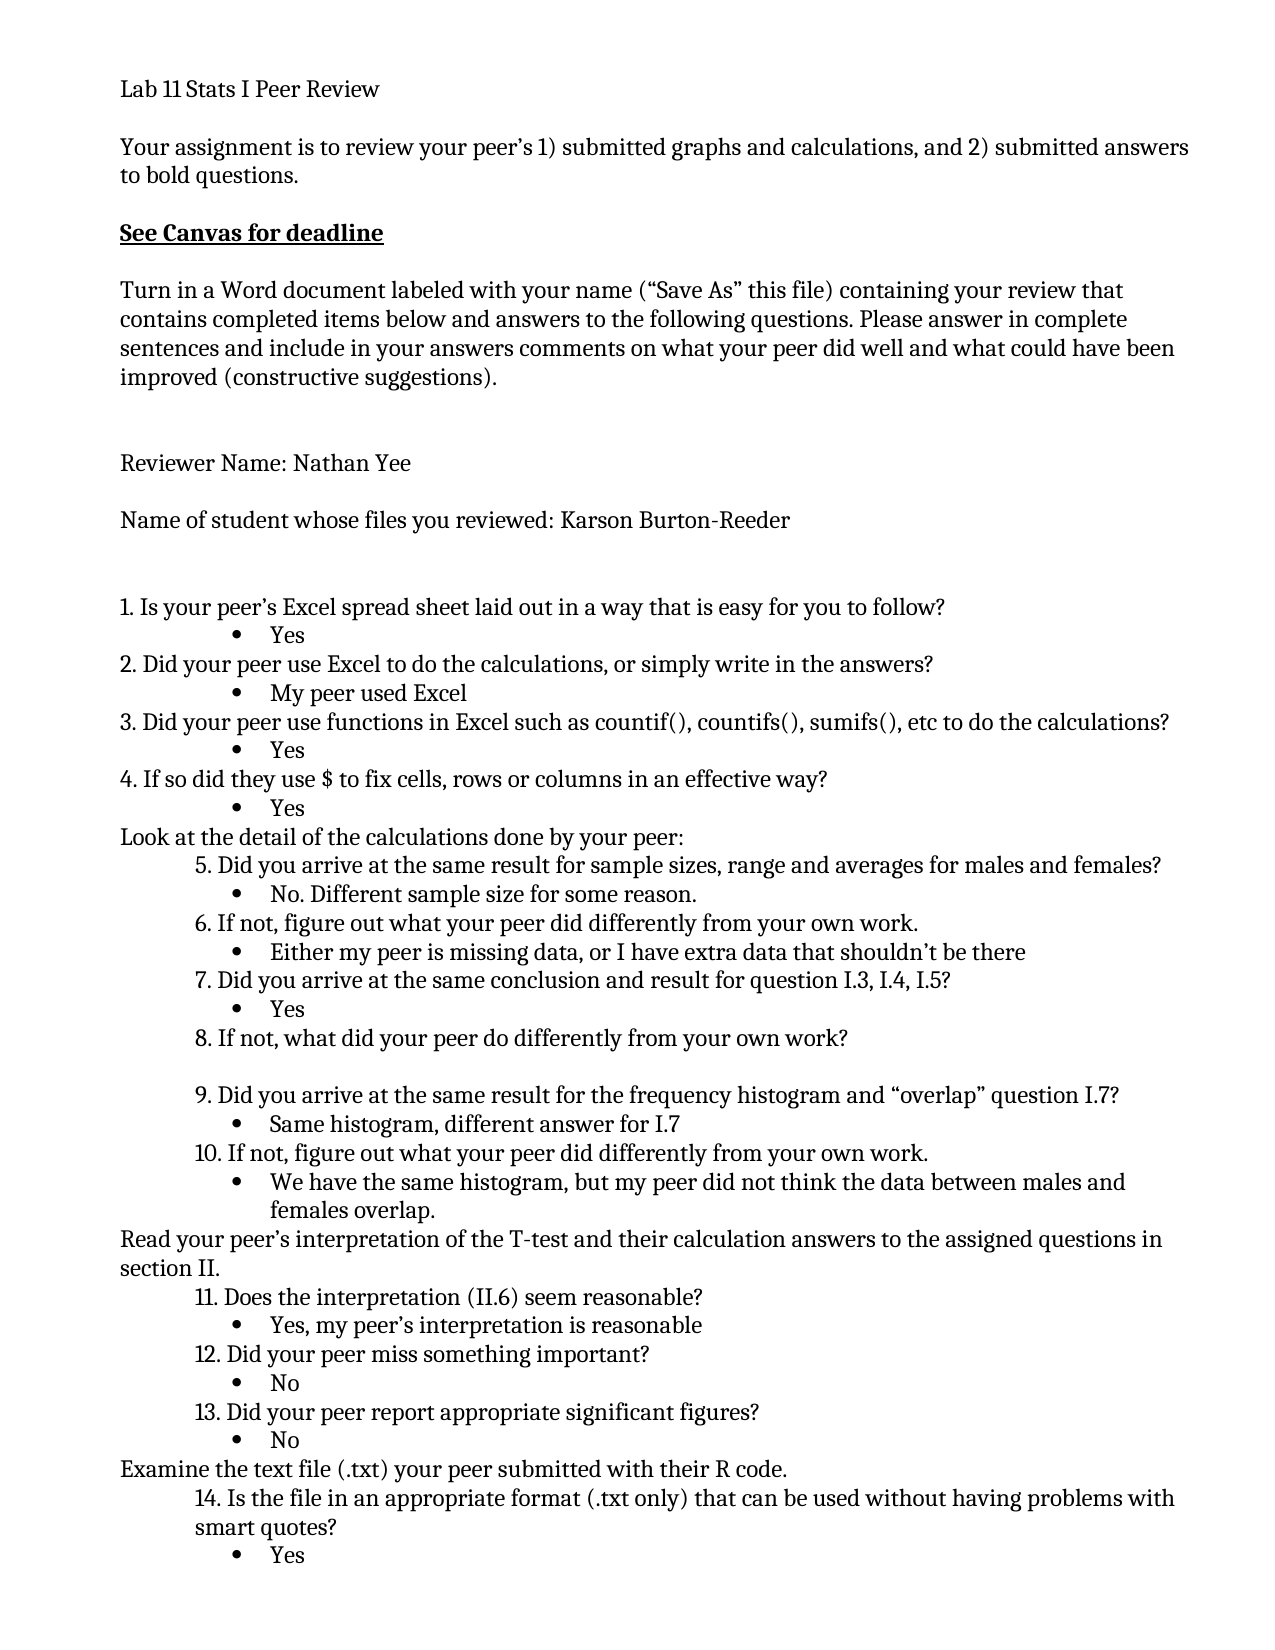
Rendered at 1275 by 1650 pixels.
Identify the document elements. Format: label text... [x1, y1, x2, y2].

text 13. Did your peer report appropriate significant figures? [120, 1397, 1200, 1426]
text See Canvas for deadline [120, 219, 1200, 247]
list Yes, my peer’s interpretation is reasonable [232, 1311, 1200, 1340]
text 7. Did you arrive at the same conclusion and result for question I.3, I.4, I.5? [120, 966, 1200, 995]
text 5. Did you arrive at the same result for sample sizes, range and averages for males and females? [120, 851, 1200, 880]
text Examine the text file (.txt) your peer submitted with their R code. [120, 1455, 1200, 1484]
text 4. If so did they use $ to fix cells, rows or columns in an effective way? [120, 765, 1200, 794]
text 6. If not, figure out what your peer did differently from your own work. [120, 909, 1200, 937]
text 12. Did your peer miss something important? [120, 1340, 1200, 1369]
list No [232, 1369, 1200, 1397]
list Yes [232, 736, 1200, 765]
list Either my peer is missing data, or I have extra data that shouldn’t be there [232, 937, 1200, 966]
text Lab 11 Stats I Peer Review [120, 75, 1200, 104]
list No [232, 1426, 1200, 1455]
list Yes [232, 1541, 1200, 1570]
text 11. Does the interpretation (II.6) seem reasonable? [120, 1282, 1200, 1311]
text Reviewer Name: Nathan Yee [120, 449, 1200, 477]
text 9. Did you arrive at the same result for the frequency histogram and “overlap” question I.7? [120, 1081, 1200, 1110]
text 10. If not, figure out what your peer did differently from your own work. [120, 1139, 1200, 1167]
text 14. Is the file in an appropriate format (.txt only) that can be used without having problems with smart quotes? [186, 1484, 1200, 1541]
list Yes [232, 995, 1200, 1024]
list My peer used Excel [232, 679, 1200, 707]
text 1. Is your peer’s Excel spread sheet laid out in a way that is easy for you to follow? [120, 592, 1200, 621]
text 8. If not, what did your peer do differently from your own work? [120, 1024, 1200, 1052]
list Same histogram, different answer for I.7 [232, 1110, 1200, 1139]
text Turn in a Word document labeled with your name (“Save As” this file) containing your review that contains completed items below and answers to the following questions. Please answer in complete sentences and include in your answers comments on what your peer did well and what could have been improved (constructive suggestions). [120, 276, 1200, 391]
text Look at the detail of the calculations done by your peer: [120, 822, 1200, 851]
list We have the same histogram, but my peer did not think the data between males and females overlap. [232, 1167, 1200, 1225]
text Read your peer’s interpretation of the T-test and their calculation answers to the assigned questions in section II. [120, 1225, 1200, 1282]
text Your assignment is to review your peer’s 1) submitted graphs and calculations, and 2) submitted answers to bold questions. [120, 132, 1200, 190]
list No. Different sample size for some reason. [232, 880, 1200, 909]
list Yes [232, 794, 1200, 822]
list Yes [232, 621, 1200, 650]
text 3. Did your peer use functions in Excel such as countif(), countifs(), sumifs(), etc to do the calculations? [120, 707, 1200, 736]
text Name of student whose files you reviewed: Karson Burton-Reeder [120, 506, 1200, 535]
text 2. Did your peer use Excel to do the calculations, or simply write in the answers? [120, 650, 1200, 679]
